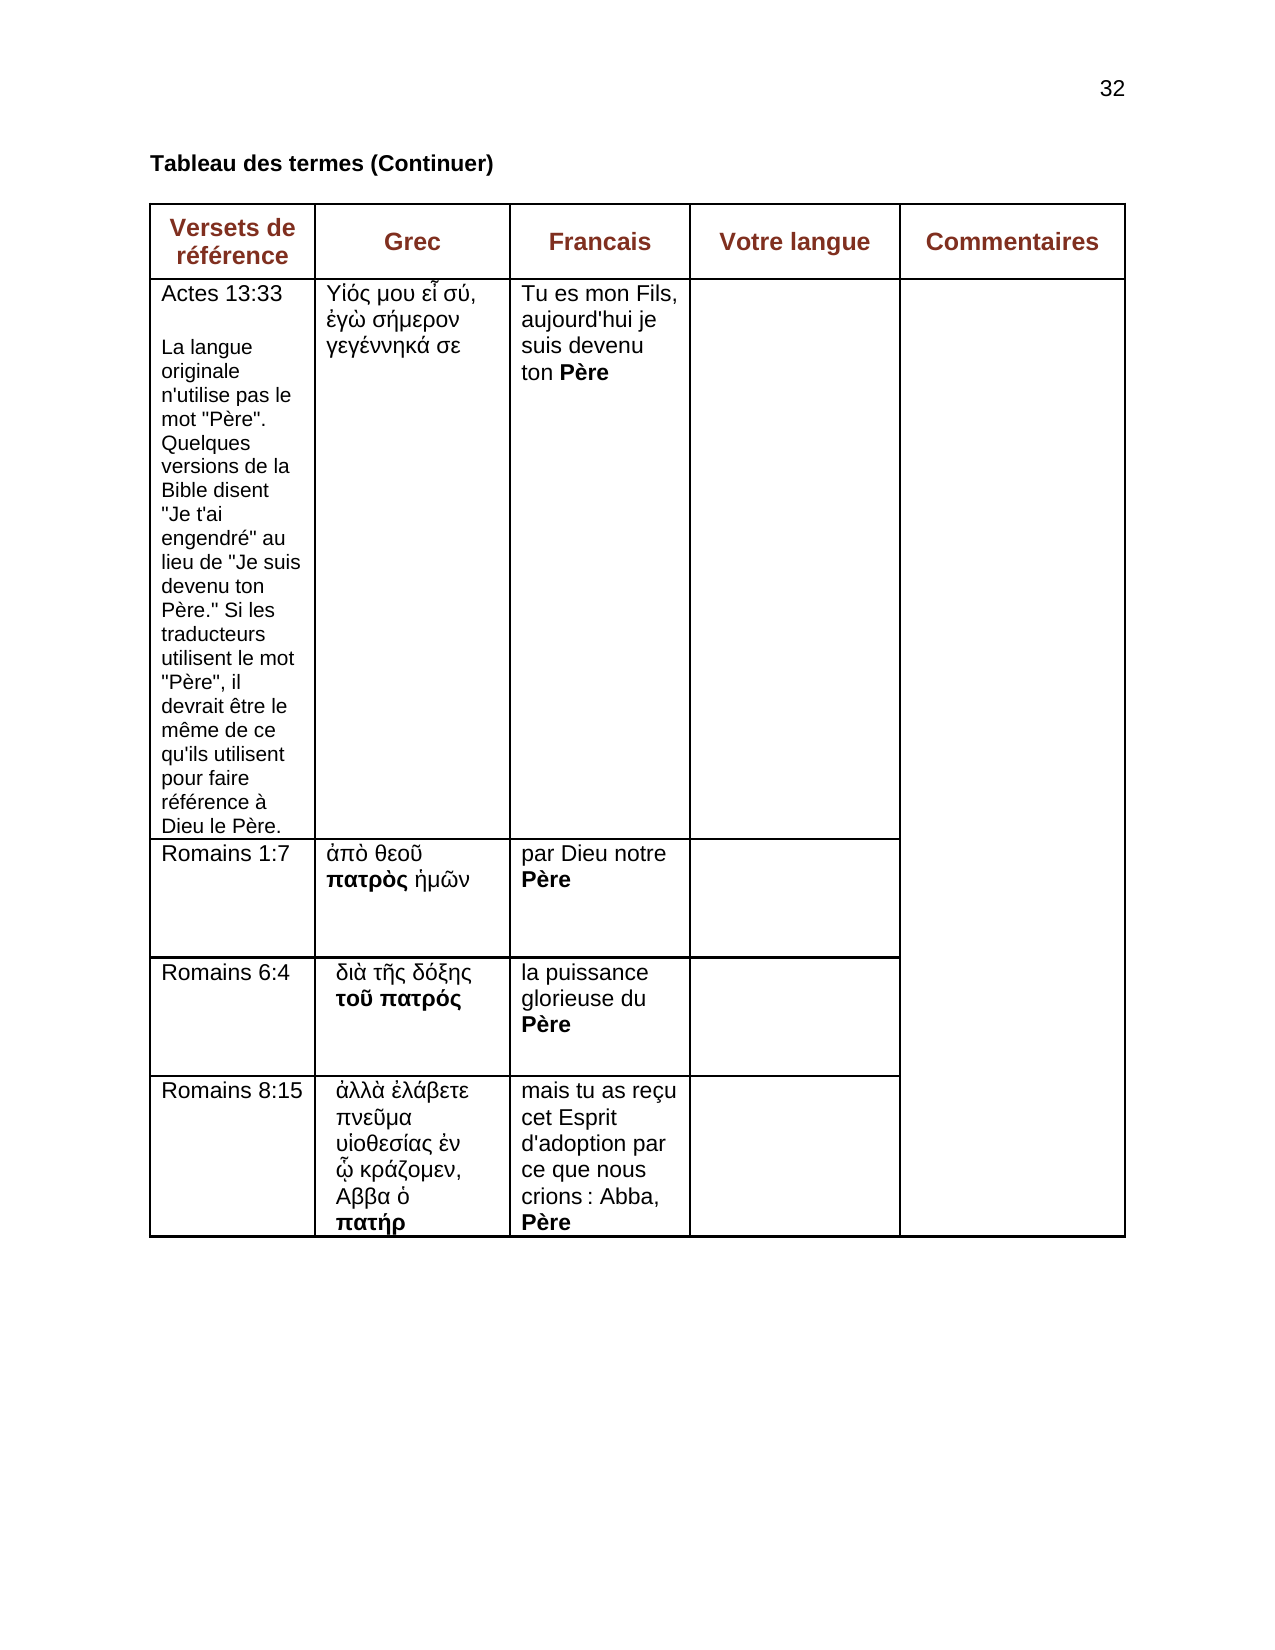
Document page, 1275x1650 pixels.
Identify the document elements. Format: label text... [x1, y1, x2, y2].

table_cell [691, 1077, 899, 1235]
table_header Grec [316, 205, 509, 278]
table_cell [316, 1077, 509, 1235]
table_cell la puissance glorieuse du Père [511, 959, 689, 1075]
table_cell par Dieu notre Père [511, 840, 689, 956]
table_cell Tu es mon Fils, aujourd'hui je suis devenu ton Père [511, 280, 689, 838]
table_cell Romains 6:4 [151, 959, 314, 1075]
table_cell [691, 280, 899, 838]
table_cell [691, 840, 899, 956]
table_cell [901, 280, 1124, 1235]
table_header Francais [511, 205, 689, 278]
table_header Commentaires [901, 205, 1124, 278]
table_cell ἀπὸ θεοῦ πατρὸς ἡμῶν [316, 840, 509, 956]
table_cell Actes 13:33 La langue originale n'utilise pas le mot "Père". Quelques versions de la Bible disent "Je t'ai engendré" au lieu de "Je suis devenu ton Père." Si les traducteurs utilisent le mot "Père", il devrait être le même de ce qu'ils utilisent pour faire référence à Dieu le Père. [151, 280, 314, 838]
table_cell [511, 1077, 521, 1235]
table_header Votre langue [691, 205, 899, 278]
table_cell Υἱός μου εἶ σύ, ἐγὼ σήμερον γεγέννηκά σε [316, 280, 509, 838]
table_header Versets de référence [151, 205, 314, 278]
table_cell διὰ τῆς δόξης τοῦ πατρός [316, 959, 509, 1075]
subtitle Tableau des termes (Continuer) [150, 150, 1125, 176]
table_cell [571, 1077, 689, 1235]
table_cell Romains 1:7 [151, 840, 314, 956]
table_cell [691, 959, 899, 1075]
table_cell Romains 8:15 [151, 1077, 314, 1235]
